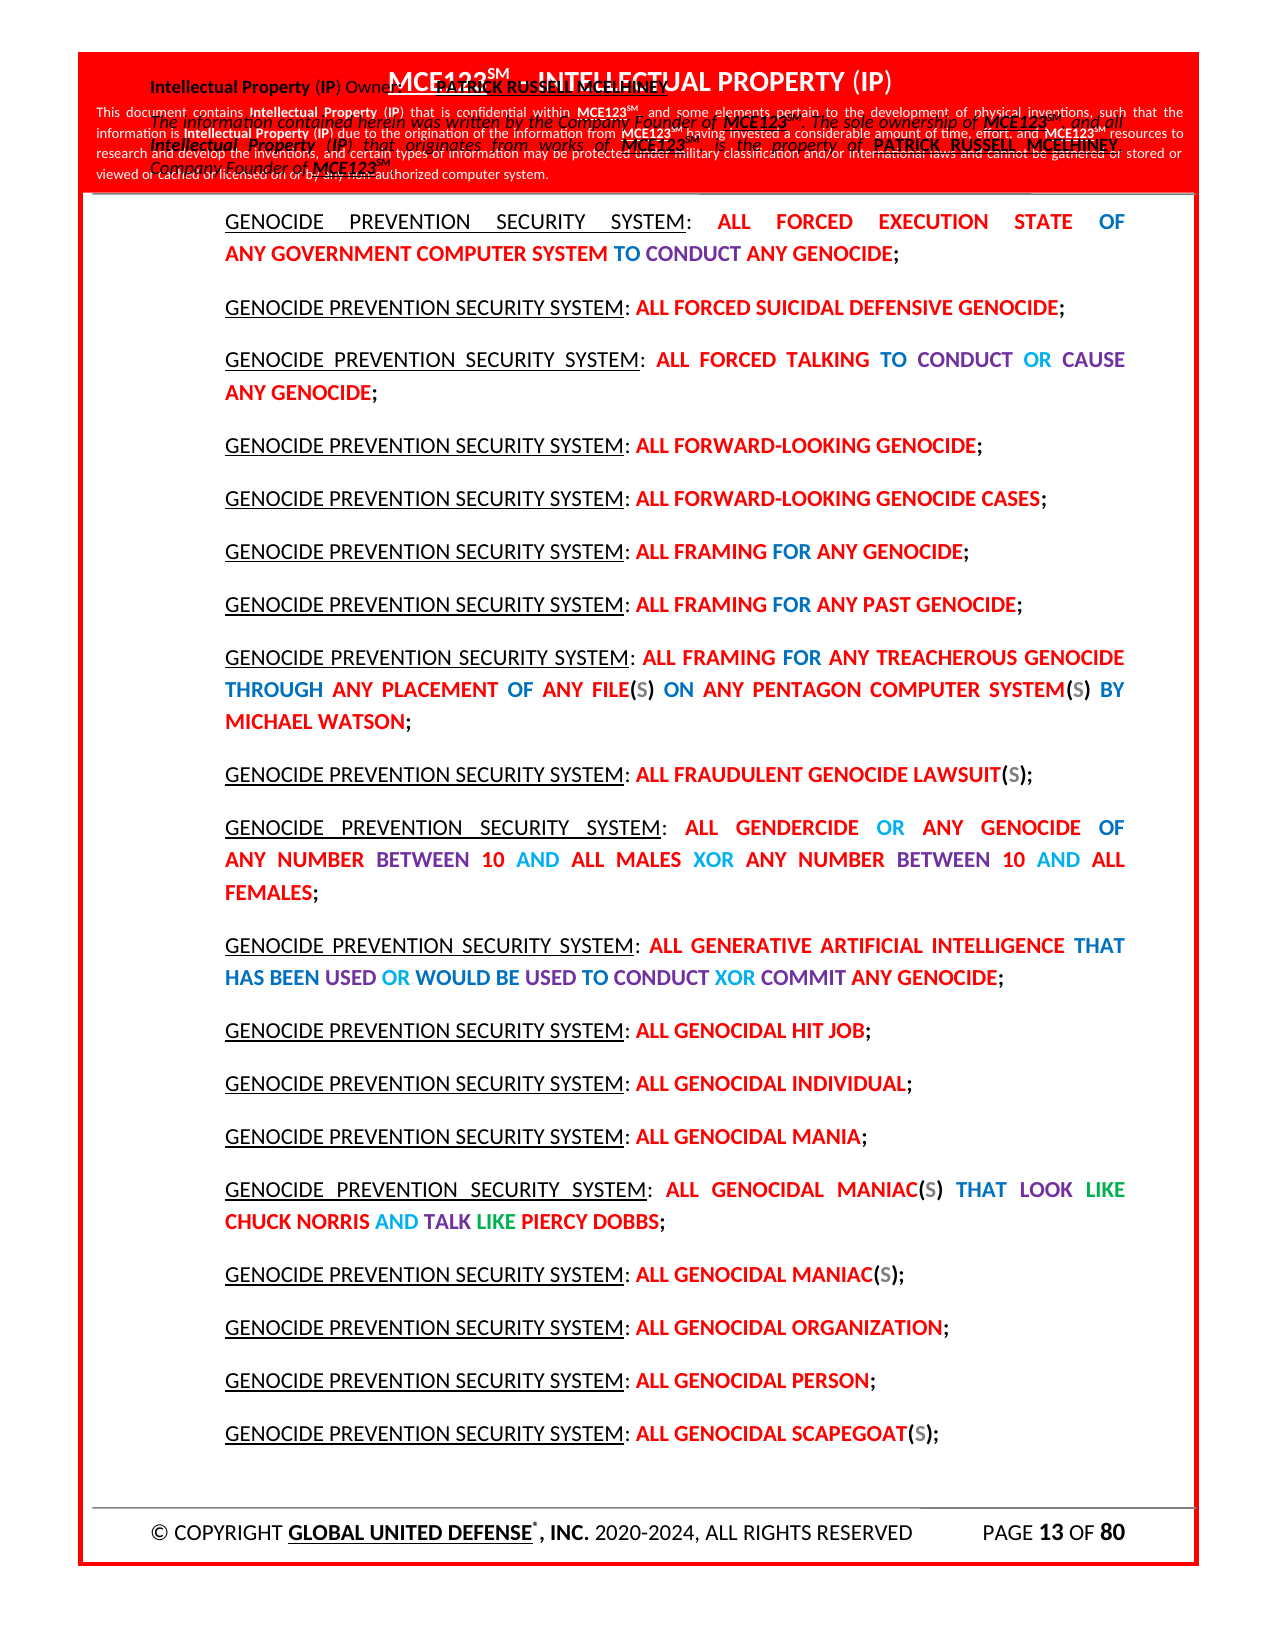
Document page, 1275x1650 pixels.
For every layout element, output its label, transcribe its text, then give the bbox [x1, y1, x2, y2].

text GENOCIDE PREVENTION SECURITY SYSTEM: ALL FORCED SUICIDAL DEFENSIVE GENOCIDE; [225, 293, 1125, 321]
text GENOCIDE PREVENTION SECURITY SYSTEM: ALL GENDERCIDE OR ANY GENOCIDE OF ANY NUMBER BETWEEN 10 AND ALL MALES XOR ANY NUMBER BETWEEN 10 AND ALL FEMALES; [225, 813, 1125, 906]
text GENOCIDE PREVENTION SECURITY SYSTEM: ALL FRAMING FOR ANY GENOCIDE; [225, 537, 1125, 565]
text GENOCIDE PREVENTION SECURITY SYSTEM: ALL FRAMING FOR ANY PAST GENOCIDE; [225, 590, 1125, 618]
text GENOCIDE PREVENTION SECURITY SYSTEM: ALL GENOCIDAL INDIVIDUAL; [225, 1069, 1125, 1097]
text GENOCIDE PREVENTION SECURITY SYSTEM: ALL FORCED TALKING TO CONDUCT OR CAUSE ANY GENOCIDE; [225, 346, 1125, 406]
text GENOCIDE PREVENTION SECURITY SYSTEM: ALL GENOCIDAL PERSON; [225, 1366, 1125, 1394]
text GENOCIDE PREVENTION SECURITY SYSTEM: ALL FRAMING FOR ANY TREACHEROUS GENOCIDE THROUGH ANY PLACEMENT OF ANY FILE(S) ON ANY PENTAGON COMPUTER SYSTEM(S) BY MICHAEL WATSON; [225, 643, 1125, 735]
text GENOCIDE PREVENTION SECURITY SYSTEM: ALL GENOCIDAL MANIA; [225, 1122, 1125, 1150]
text GENOCIDE PREVENTION SECURITY SYSTEM: ALL GENOCIDAL MANIAC(S); [225, 1260, 1125, 1288]
text GENOCIDE PREVENTION SECURITY SYSTEM: ALL FORCED EXECUTION STATE OF ANY GOVERNMENT COMPUTER SYSTEM TO CONDUCT ANY GENOCIDE; [225, 207, 1125, 268]
text GENOCIDE PREVENTION SECURITY SYSTEM: ALL FORWARD-LOOKING GENOCIDE CASES; [225, 484, 1125, 512]
text GENOCIDE PREVENTION SECURITY SYSTEM: ALL GENOCIDAL HIT JOB; [225, 1016, 1125, 1044]
text GENOCIDE PREVENTION SECURITY SYSTEM: ALL GENOCIDAL MANIAC(S) THAT LOOK LIKE CHUCK NORRIS AND TALK LIKE PIERCY DOBBS; [225, 1175, 1125, 1235]
text GENOCIDE PREVENTION SECURITY SYSTEM: ALL FRAUDULENT GENOCIDE LAWSUIT(S); [225, 760, 1125, 788]
text GENOCIDE PREVENTION SECURITY SYSTEM: ALL GENOCIDAL SCAPEGOAT(S); [225, 1419, 1125, 1447]
text GENOCIDE PREVENTION SECURITY SYSTEM: ALL FORWARD-LOOKING GENOCIDE; [225, 431, 1125, 459]
text GENOCIDE PREVENTION SECURITY SYSTEM: ALL GENERATIVE ARTIFICIAL INTELLIGENCE THAT HAS BEEN USED OR WOULD BE USED TO CONDUCT XOR COMMIT ANY GENOCIDE; [225, 931, 1125, 991]
text GENOCIDE PREVENTION SECURITY SYSTEM: ALL GENOCIDAL ORGANIZATION; [225, 1313, 1125, 1341]
